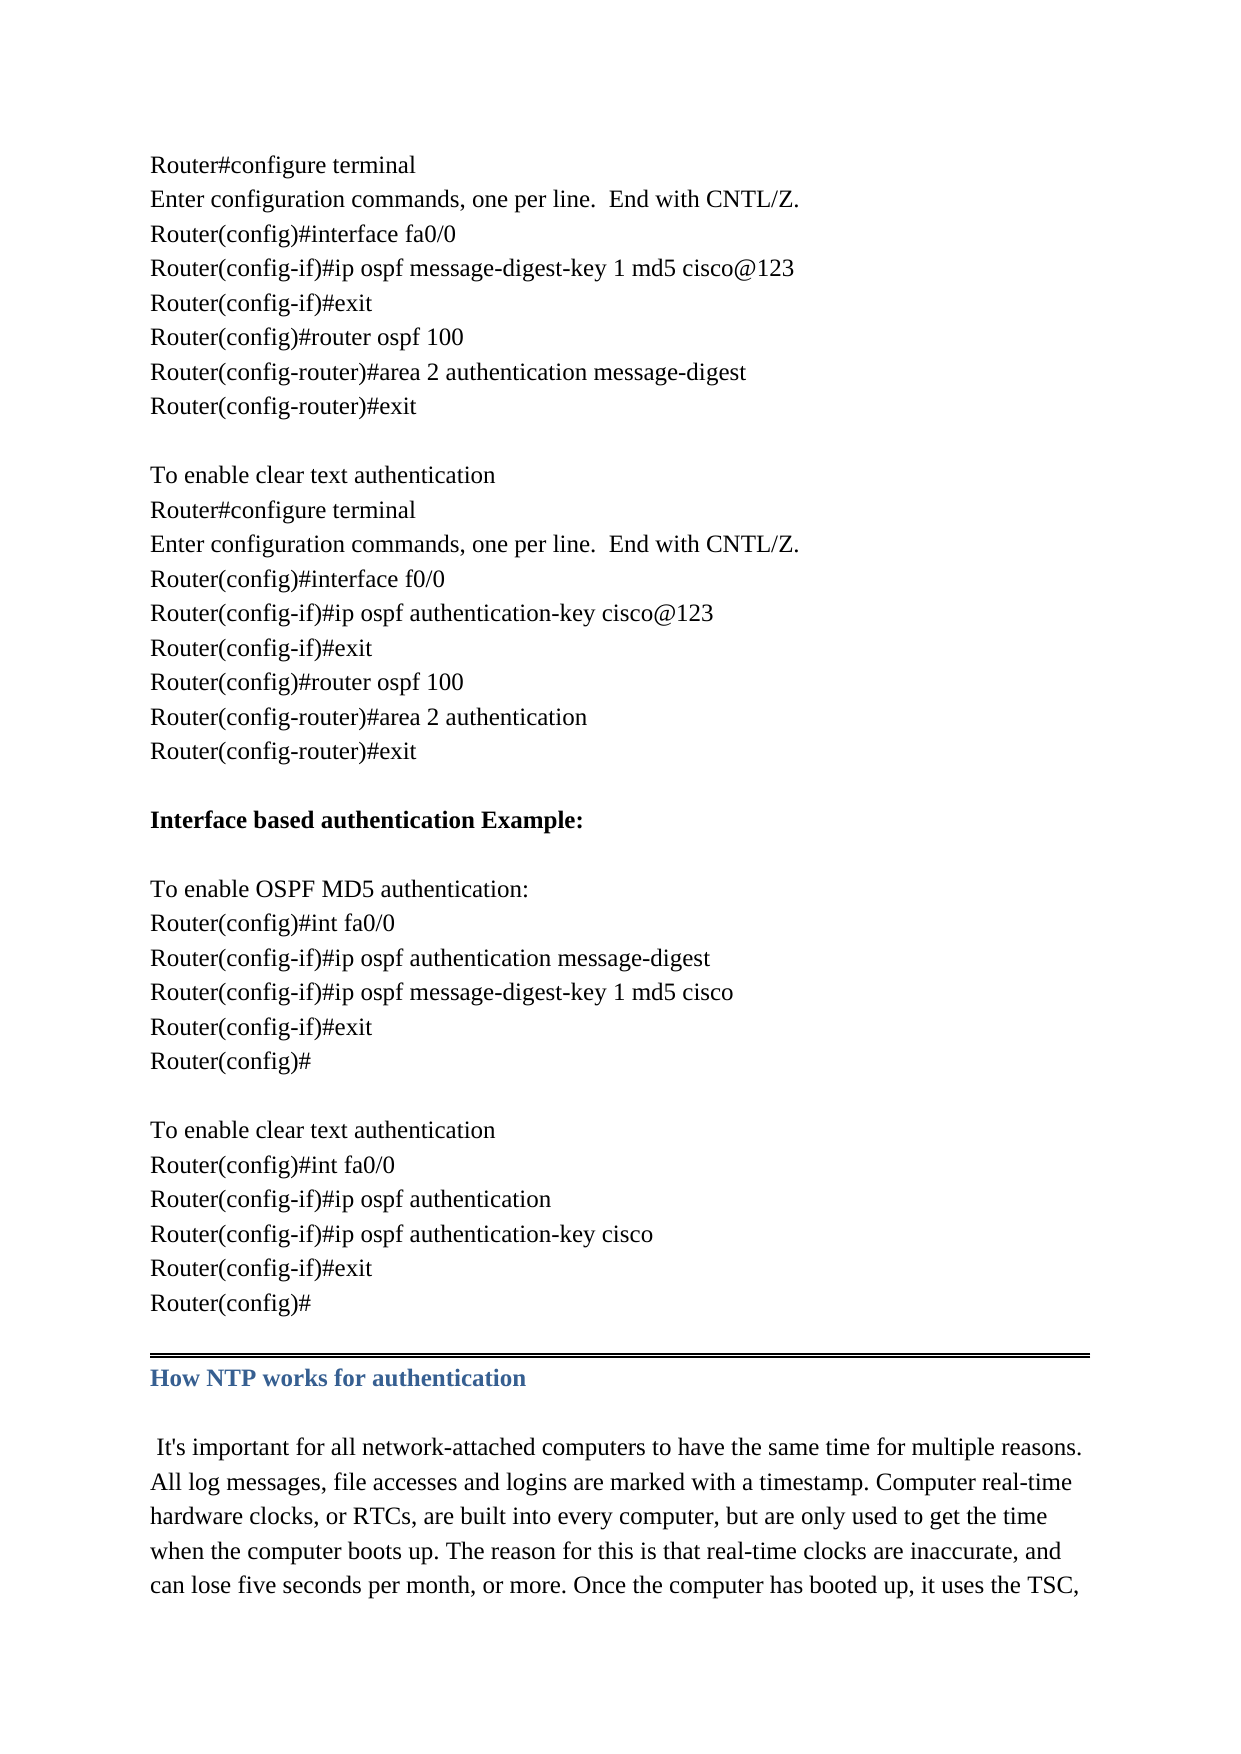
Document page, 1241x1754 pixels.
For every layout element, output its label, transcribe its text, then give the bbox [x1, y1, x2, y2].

text Router(config-if)#ip ospf message-digest-key 1 md5 cisco [150, 977, 1090, 1006]
text Router(config-router)#exit [150, 391, 1090, 420]
text Router(config-if)#ip ospf authentication message-digest [150, 943, 1090, 972]
text Router(config-router)#area 2 authentication [150, 702, 1090, 730]
text To enable OSPF MD5 authentication: [150, 874, 1090, 903]
text Interface based authentication Example: [150, 805, 1090, 834]
text Router(config)# [150, 1288, 1090, 1317]
text To enable clear text authentication [150, 460, 1090, 489]
text Router(config-router)#area 2 authentication message-digest [150, 357, 1090, 386]
text Router(config-if)#ip ospf authentication-key cisco@123 [150, 598, 1090, 627]
text Router(config-if)#exit [150, 288, 1090, 317]
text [150, 1432, 1090, 1599]
text Router(config)#int fa0/0 [150, 1150, 1090, 1179]
text Router(config)# [150, 1046, 1090, 1075]
text Router(config-if)#exit [150, 633, 1090, 661]
text Router#configure terminal [150, 150, 1090, 179]
text Router(config-if)#exit [150, 1012, 1090, 1041]
text Router(config)#interface f0/0 [150, 564, 1090, 592]
subtitle How NTP works for authentication [150, 1363, 1090, 1392]
text Router(config)#router ospf 100 [150, 667, 1090, 696]
text Enter configuration commands, one per line. End with CNTL/Z. [150, 184, 1090, 213]
text Router(config)#router ospf 100 [150, 322, 1090, 351]
text Router(config-router)#exit [150, 736, 1090, 765]
text Router(config-if)#ip ospf authentication-key cisco [150, 1219, 1090, 1248]
text To enable clear text authentication [150, 1115, 1090, 1144]
text Router(config)#interface fa0/0 [150, 219, 1090, 248]
text Router(config-if)#ip ospf authentication [150, 1184, 1090, 1213]
text Enter configuration commands, one per line. End with CNTL/Z. [150, 529, 1090, 558]
text Router(config-if)#exit [150, 1253, 1090, 1282]
text Router(config)#int fa0/0 [150, 908, 1090, 937]
text Router#configure terminal [150, 495, 1090, 523]
text Router(config-if)#ip ospf message-digest-key 1 md5 cisco@123 [150, 253, 1090, 282]
